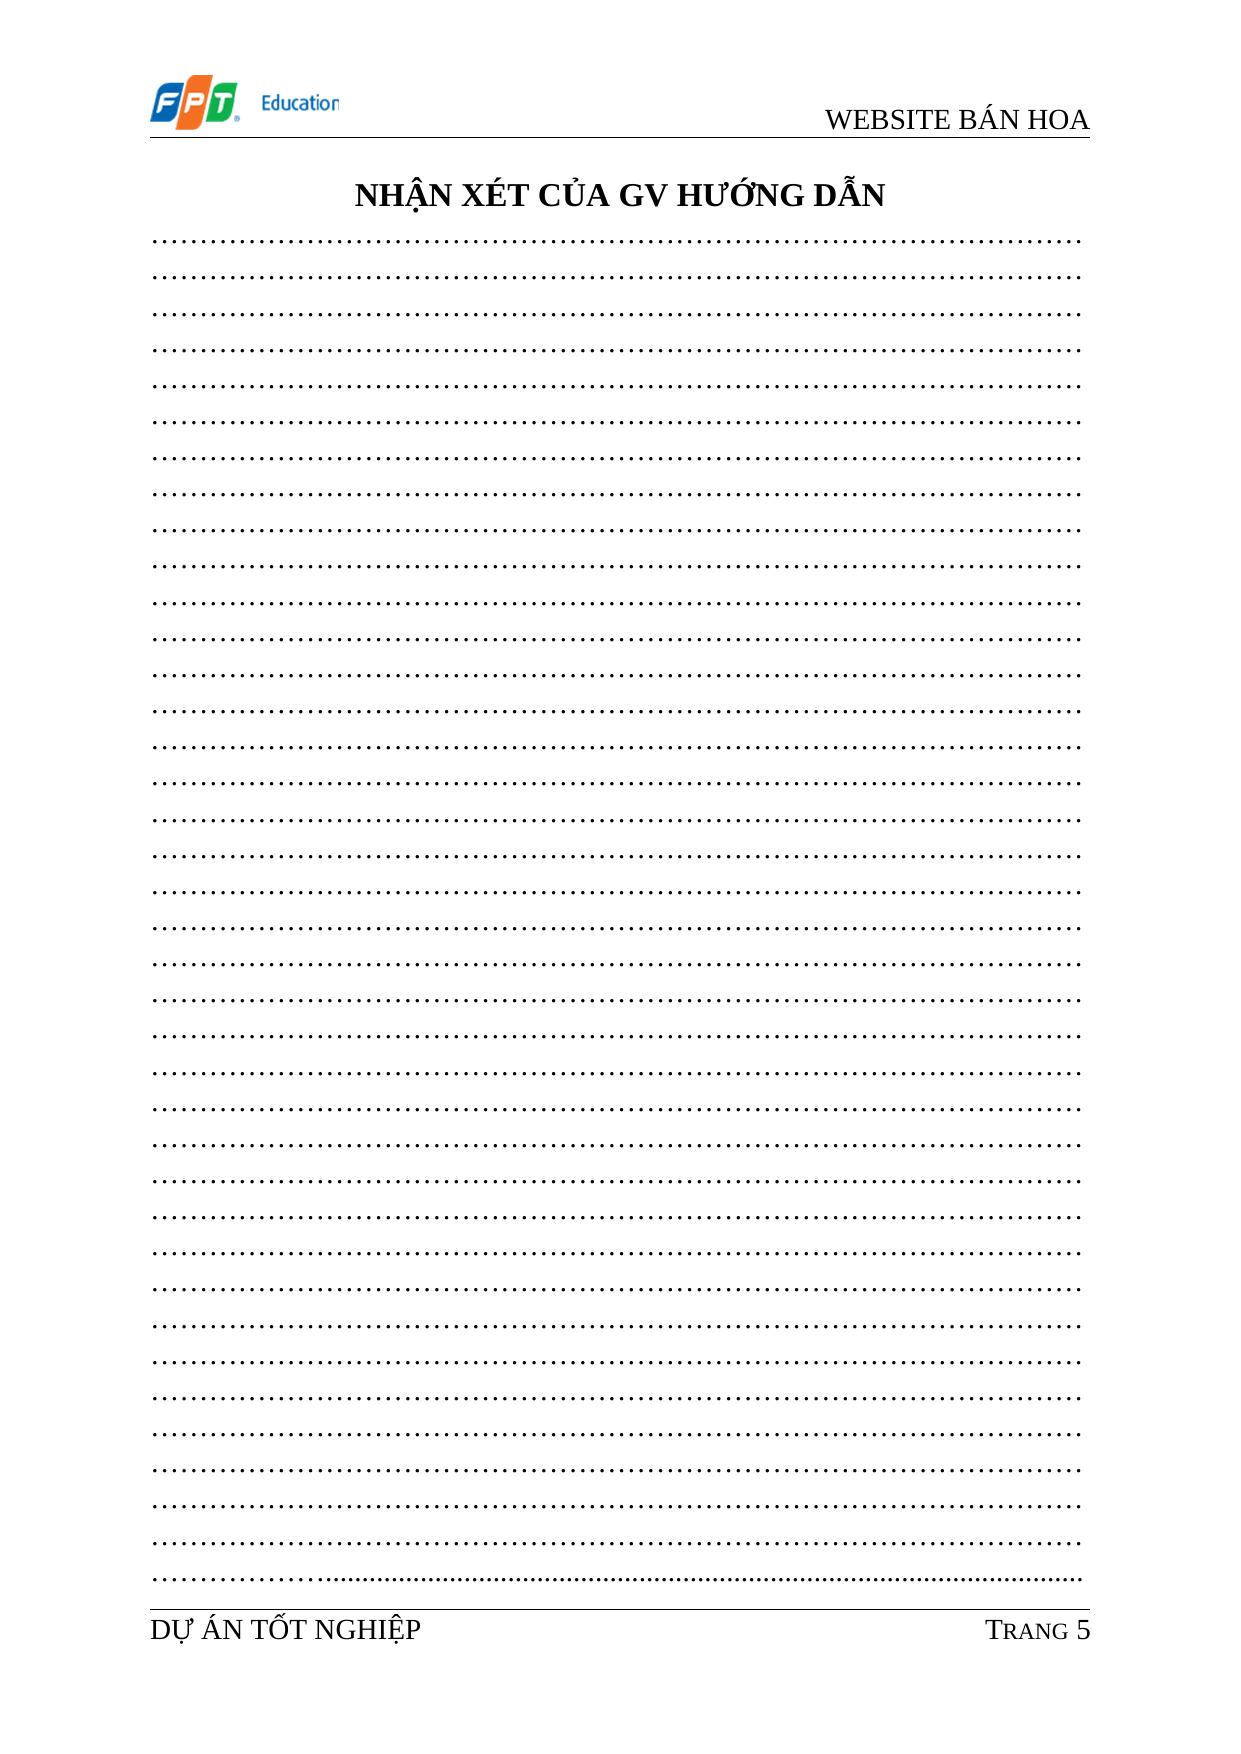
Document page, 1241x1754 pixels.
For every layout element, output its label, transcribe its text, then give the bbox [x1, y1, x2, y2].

subtitle NHẬN XÉT CỦA GV HƯỚNG DẪN [150, 175, 1090, 213]
picture [150, 75, 339, 130]
